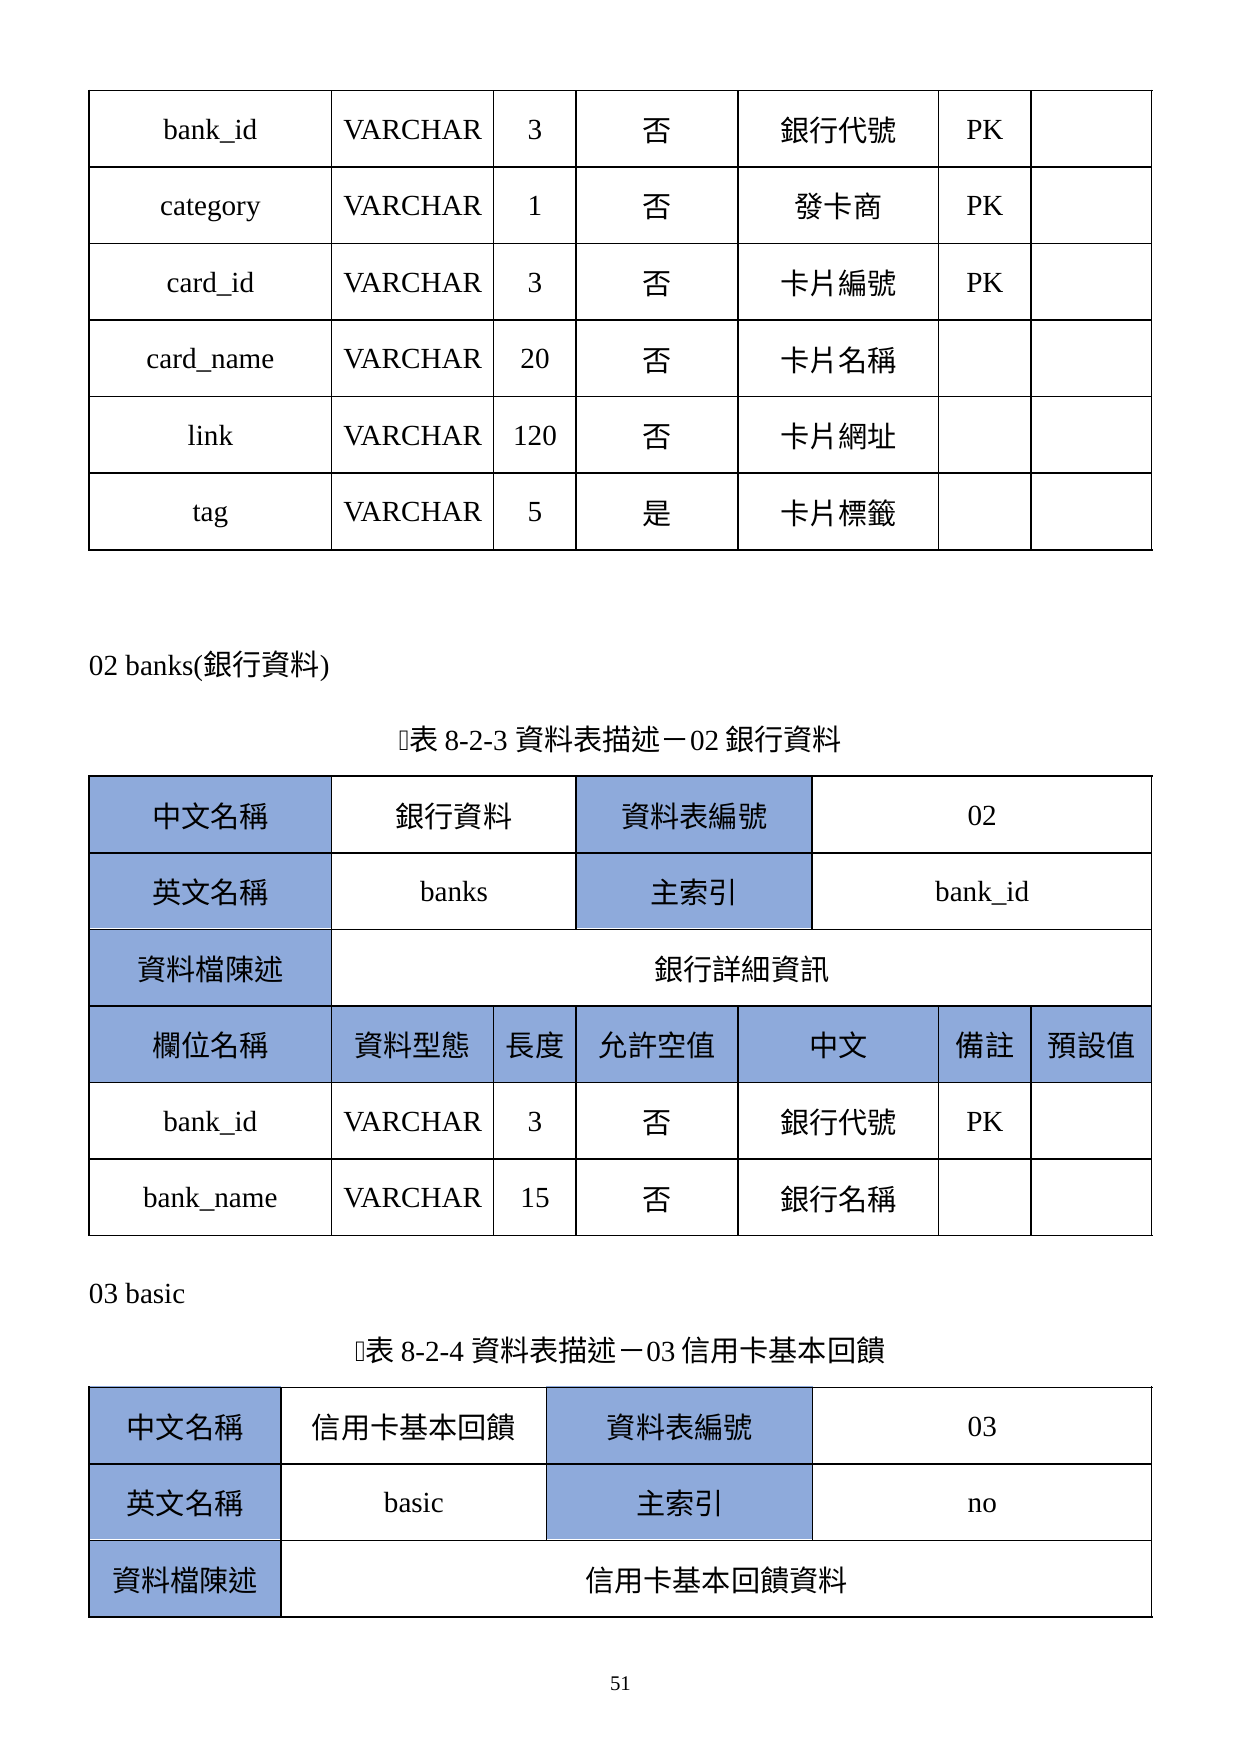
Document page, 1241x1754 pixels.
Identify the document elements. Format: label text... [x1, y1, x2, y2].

table_cell [939, 321, 1030, 396]
table_cell VARCHAR [332, 397, 493, 472]
table_cell basic [282, 1465, 546, 1539]
table_cell 資料檔陳述 [90, 930, 331, 1005]
table_cell banks [332, 854, 575, 928]
table_cell 否 [577, 244, 737, 319]
table_cell 否 [577, 91, 737, 166]
table_cell 備註 [939, 1007, 1030, 1082]
table_cell card_id [90, 244, 331, 319]
table_cell 卡片編號 [739, 244, 938, 319]
table_cell [1032, 91, 1151, 166]
table_cell [1032, 1160, 1151, 1235]
table_header 信用卡基本回饋 [282, 1388, 546, 1463]
text 02 banks(銀行資料) [89, 625, 1152, 700]
table_cell 否 [577, 321, 737, 396]
table_cell 3 [494, 1083, 575, 1158]
table_cell no [813, 1465, 1151, 1539]
table_cell VARCHAR [332, 91, 493, 166]
table_cell [939, 474, 1030, 549]
table_cell 欄位名稱 [90, 1007, 331, 1082]
table_cell [939, 1160, 1030, 1235]
table_cell category [90, 168, 331, 243]
table_cell [1032, 474, 1151, 549]
table_header 資料表編號 [577, 777, 811, 852]
table_cell bank_id [90, 91, 331, 166]
table_cell 銀行詳細資訊 [332, 930, 1151, 1005]
table_cell 銀行代號 [739, 91, 938, 166]
table_cell 銀行名稱 [739, 1160, 938, 1235]
table_cell tag [90, 474, 331, 549]
table_cell [1032, 321, 1151, 396]
table_header 中文名稱 [90, 777, 331, 852]
table_header 中文名稱 [90, 1388, 280, 1463]
table_cell 否 [577, 1083, 737, 1158]
table_cell 3 [494, 244, 575, 319]
table_cell 長度 [494, 1007, 575, 1082]
table_cell PK [939, 244, 1030, 319]
table_cell 資料檔陳述 [90, 1541, 280, 1616]
table_cell 銀行代號 [739, 1083, 938, 1158]
table_cell 主索引 [547, 1465, 812, 1539]
table_cell 允許空值 [577, 1007, 737, 1082]
table_cell [1032, 244, 1151, 319]
table_cell 是 [577, 474, 737, 549]
table_header 03 [813, 1388, 1151, 1463]
table_header 02 [813, 777, 1151, 852]
table_cell 15 [494, 1160, 575, 1235]
table_cell link [90, 397, 331, 472]
text 表8-2-3 資料表描述－02銀行資料 [89, 700, 1152, 775]
table_cell 英文名稱 [90, 854, 331, 928]
table_cell 否 [577, 397, 737, 472]
table_cell VARCHAR [332, 474, 493, 549]
table_cell 主索引 [577, 854, 811, 928]
table_cell 中文 [739, 1007, 938, 1082]
table_cell VARCHAR [332, 1160, 493, 1235]
table_cell PK [939, 1083, 1030, 1158]
table_cell 20 [494, 321, 575, 396]
table_cell card_name [90, 321, 331, 396]
table_cell 3 [494, 91, 575, 166]
table_header 資料表編號 [547, 1388, 812, 1463]
table_cell 發卡商 [739, 168, 938, 243]
table_cell 否 [577, 168, 737, 243]
table_cell VARCHAR [332, 321, 493, 396]
table_cell 5 [494, 474, 575, 549]
table_cell 否 [577, 1160, 737, 1235]
table_cell bank_id [90, 1083, 331, 1158]
table_cell [939, 397, 1030, 472]
table_cell [1032, 1083, 1151, 1158]
table_cell bank_name [90, 1160, 331, 1235]
table_cell [1032, 397, 1151, 472]
table_cell 卡片名稱 [739, 321, 938, 396]
table_cell PK [939, 91, 1030, 166]
table_cell 120 [494, 397, 575, 472]
table_header 銀行資料 [332, 777, 575, 852]
table_cell VARCHAR [332, 244, 493, 319]
text 表8-2-4 資料表描述－03信用卡基本回饋 [89, 1311, 1152, 1386]
table_cell 資料型態 [332, 1007, 493, 1082]
table_cell 英文名稱 [90, 1465, 280, 1539]
table_cell 1 [494, 168, 575, 243]
table_cell 預設值 [1032, 1007, 1151, 1082]
table_cell 卡片標籤 [739, 474, 938, 549]
table_cell PK [939, 168, 1030, 243]
table_cell VARCHAR [332, 168, 493, 243]
table_cell [1032, 168, 1151, 243]
text 03 basic [89, 1274, 1152, 1311]
table_cell 信用卡基本回饋資料 [282, 1541, 1151, 1616]
table_cell bank_id [813, 854, 1151, 928]
table_cell VARCHAR [332, 1083, 493, 1158]
table_cell 卡片網址 [739, 397, 938, 472]
